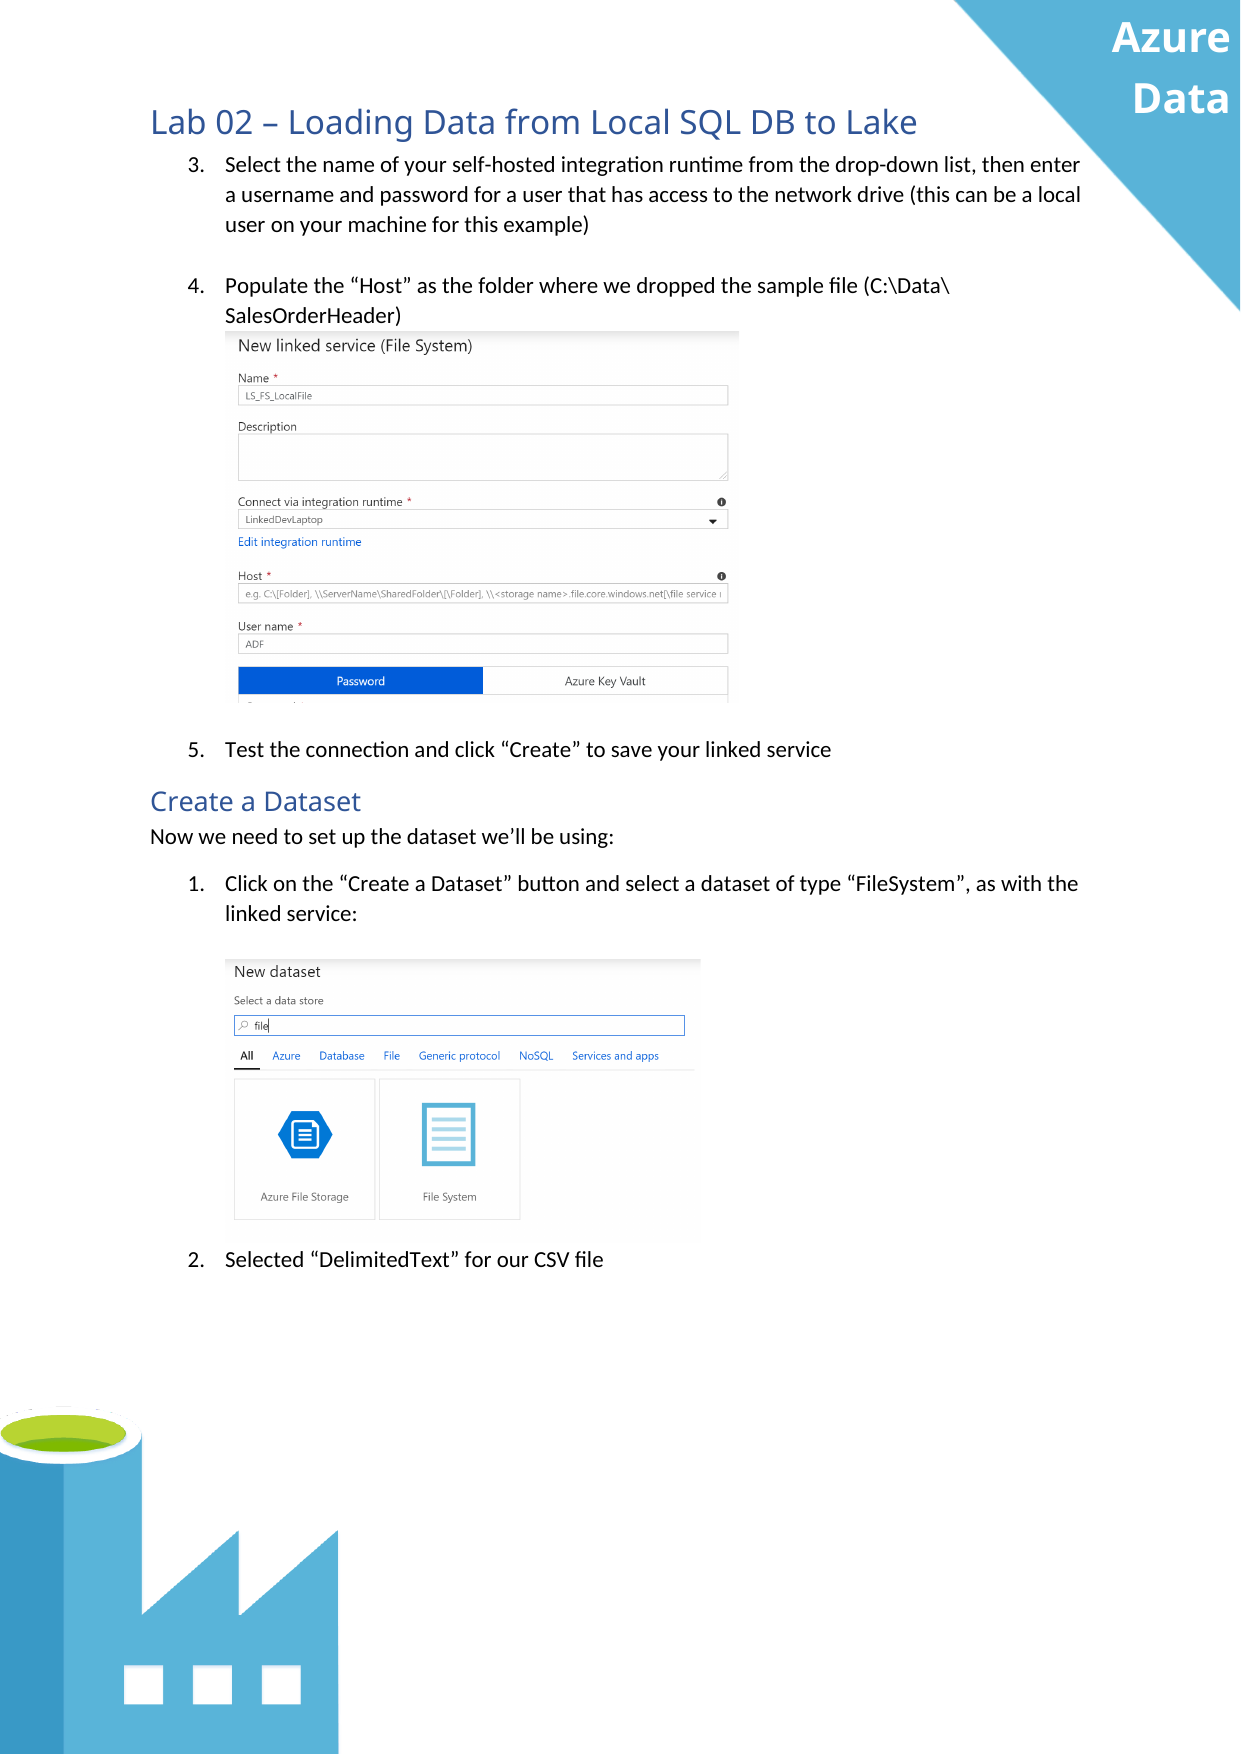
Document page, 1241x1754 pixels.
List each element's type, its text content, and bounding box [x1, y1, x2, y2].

list Test the connection and click “Create” to save your linked service [187, 735, 1090, 763]
list Selected “DelimitedText” for our CSV file [187, 1245, 1090, 1273]
picture [942, 0, 1241, 342]
list Select the name of your self-hosted integration runtime from the drop-down list, then enter a username and password for a user that has access to the network drive (this can be a local user on your machine for this example) [187, 150, 1090, 238]
list Click on the “Create a Dataset” button and select a dataset of type “FileSystem”, as with the linked service: [187, 869, 1090, 927]
subtitle Create a Dataset [150, 782, 1090, 819]
list Populate the “Host” as the folder where we dropped the sample file (C:\Data\SalesOrderHeader) [187, 271, 1090, 329]
picture [0, 1404, 344, 1754]
text Now we need to set up the dataset we’ll be using: [150, 822, 1090, 850]
picture [225, 959, 701, 1243]
picture [225, 331, 740, 703]
